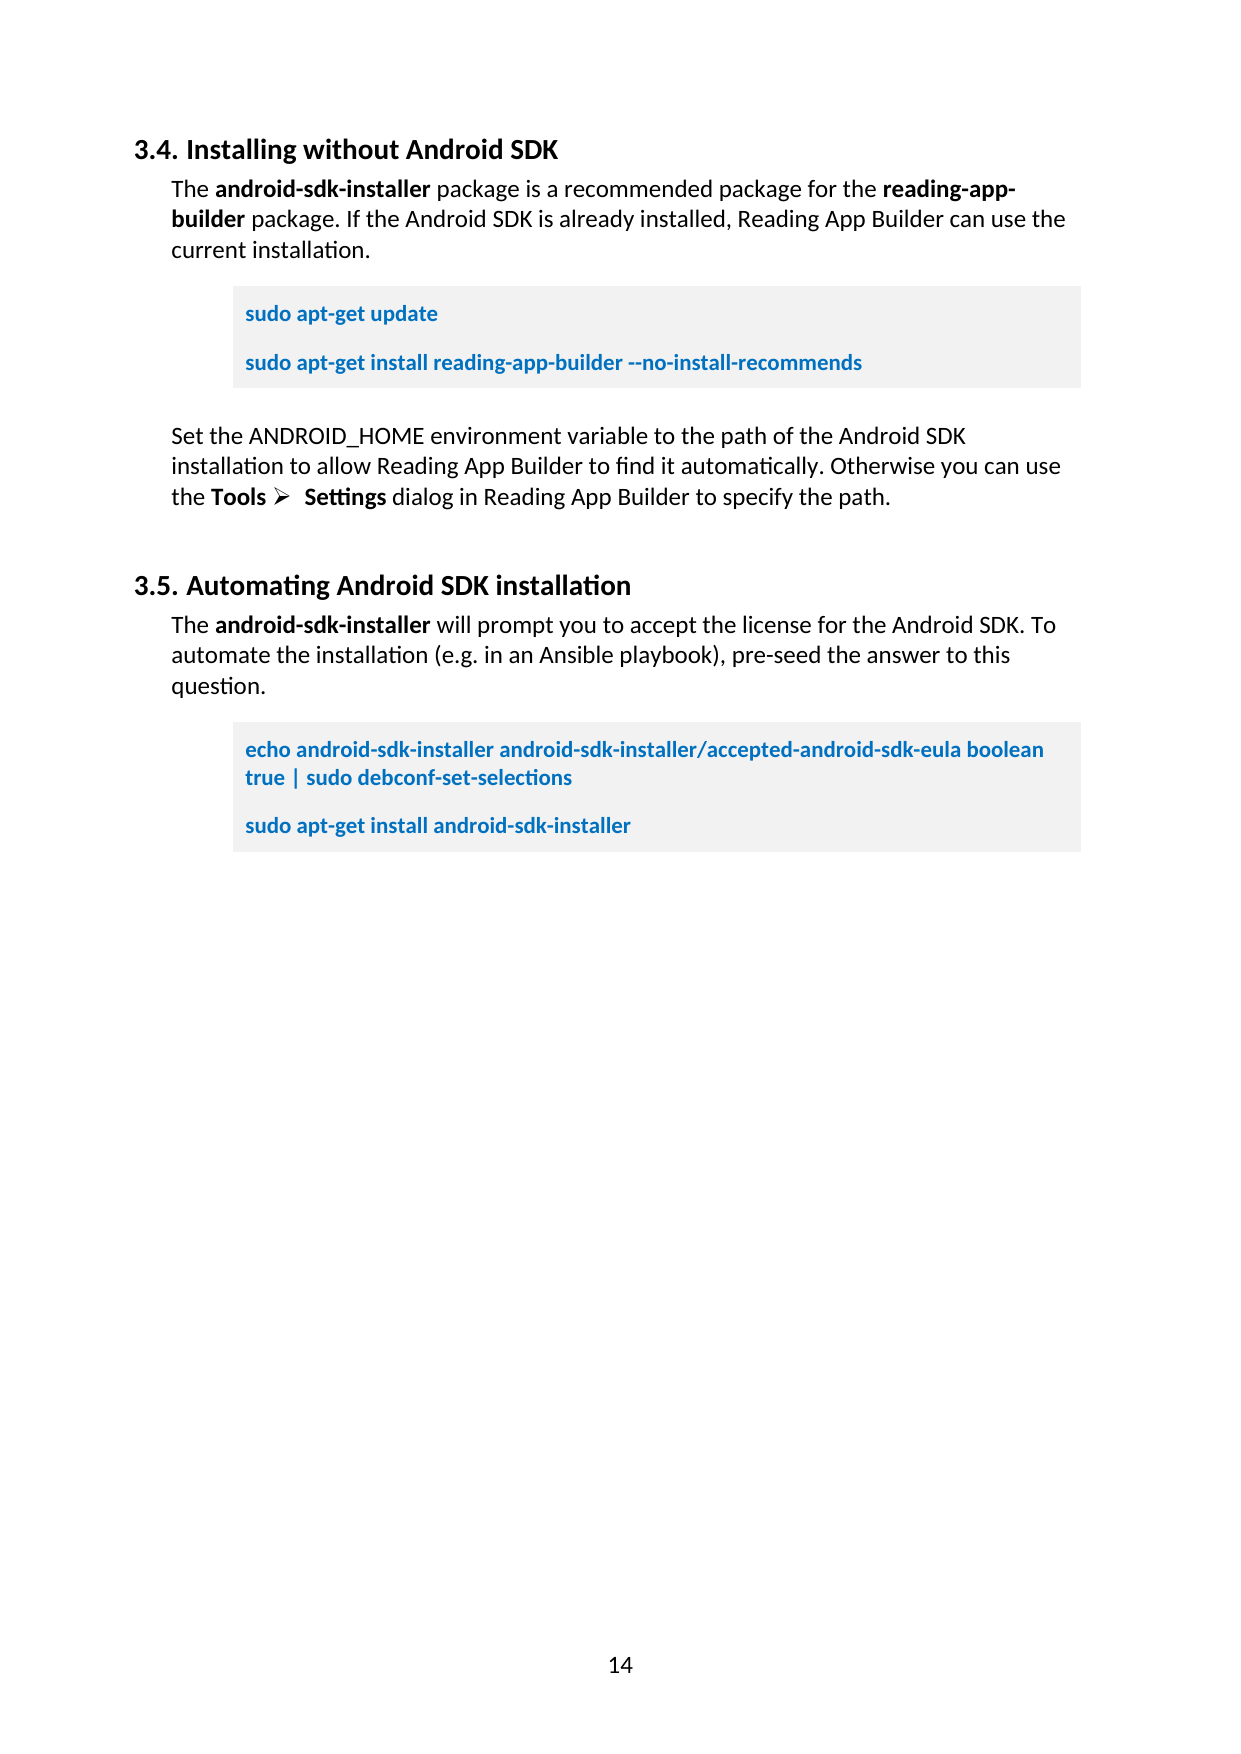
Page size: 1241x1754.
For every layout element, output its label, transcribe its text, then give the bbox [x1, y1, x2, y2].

text The android-sdk-installer package is a recommended package for the reading-app-builder package. If the Android SDK is already installed, Reading App Builder can use the current installation. [171, 173, 1069, 264]
text The android-sdk-installer will prompt you to accept the license for the Android SDK. To automate the installation (e.g. in an Ansible playbook), pre-seed the answer to this question. [171, 609, 1069, 700]
subtitle Installing without Android SDK [134, 131, 1069, 167]
text sudo apt-get update [233, 286, 1081, 327]
subtitle Automating Android SDK installation [134, 567, 1069, 602]
text sudo apt-get install reading-app-builder --no-install-recommends [233, 334, 1081, 388]
text echo android-sdk-installer android-sdk-installer/accepted-android-sdk-eula boolean true | sudo debconf-set-selections [233, 722, 1081, 791]
text sudo apt-get install android-sdk-installer [233, 798, 1081, 852]
text Set the ANDROID_HOME environment variable to the path of the Android SDK installation to allow Reading App Builder to find it automatically. Otherwise you can use the Tools Settings dialog in Reading App Builder to specify the path. [171, 420, 1069, 511]
